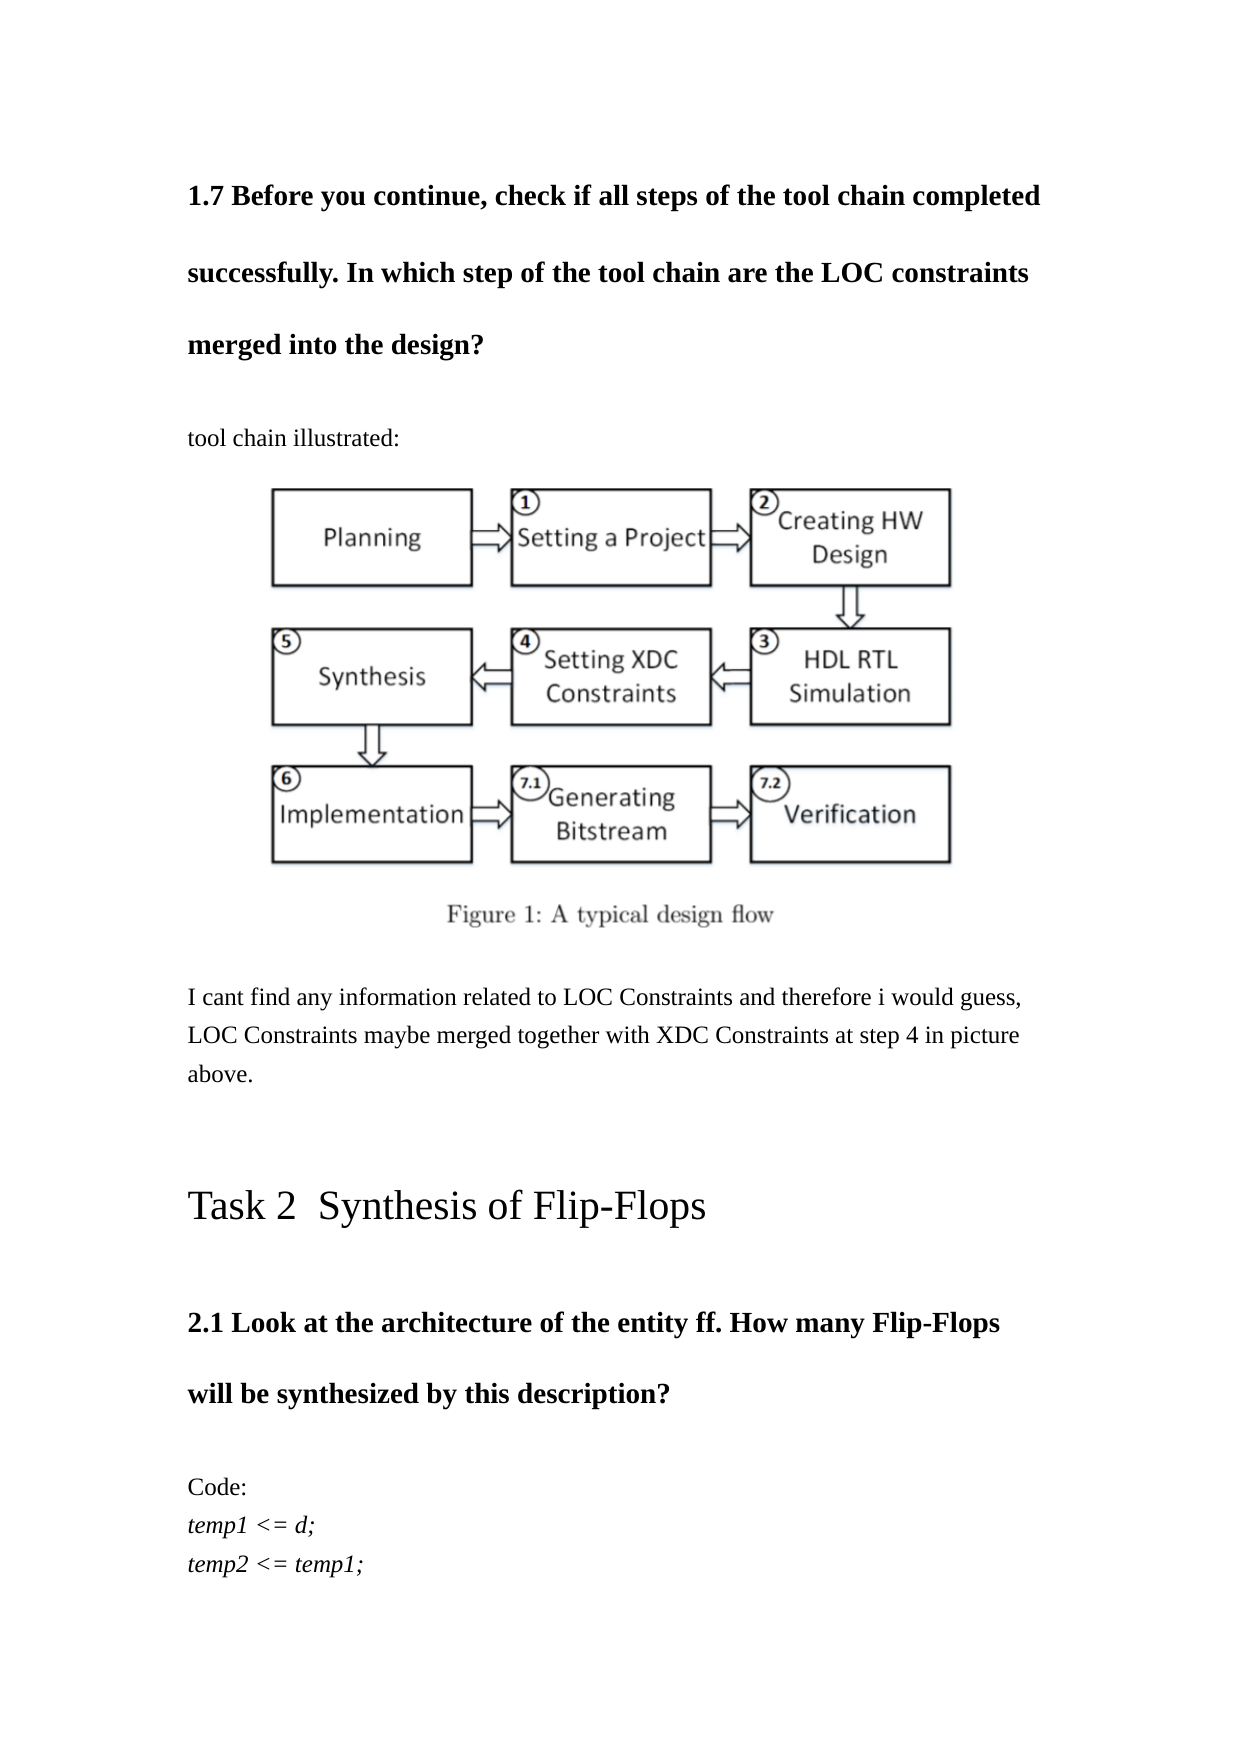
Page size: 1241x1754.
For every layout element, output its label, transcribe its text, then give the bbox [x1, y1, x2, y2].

text temp2 <= temp1; [187, 1547, 1053, 1579]
text 1.7 Before you continue, check if all steps of the tool chain completed successfully. In which step of the tool chain are the LOC constraints [187, 162, 1053, 305]
text I cant find any information related to LOC Constraints and therefore i would guess, LOC Constraints maybe merged together with XDC Constraints at step 4 in picture above. [187, 980, 1053, 1090]
text 2.1 Look at the architecture of the entity ff. How many Flip-Flops [187, 1289, 1053, 1354]
text temp1 <= d; [187, 1509, 1053, 1541]
text will be synthesized by this description? [187, 1361, 1053, 1426]
text merged into the design? [187, 312, 1053, 377]
text Code: [187, 1471, 1053, 1503]
text Task 2 Synthesis of Flip-Flops [187, 1172, 1053, 1237]
picture [187, 459, 1041, 951]
text tool chain illustrated: [187, 421, 1053, 454]
